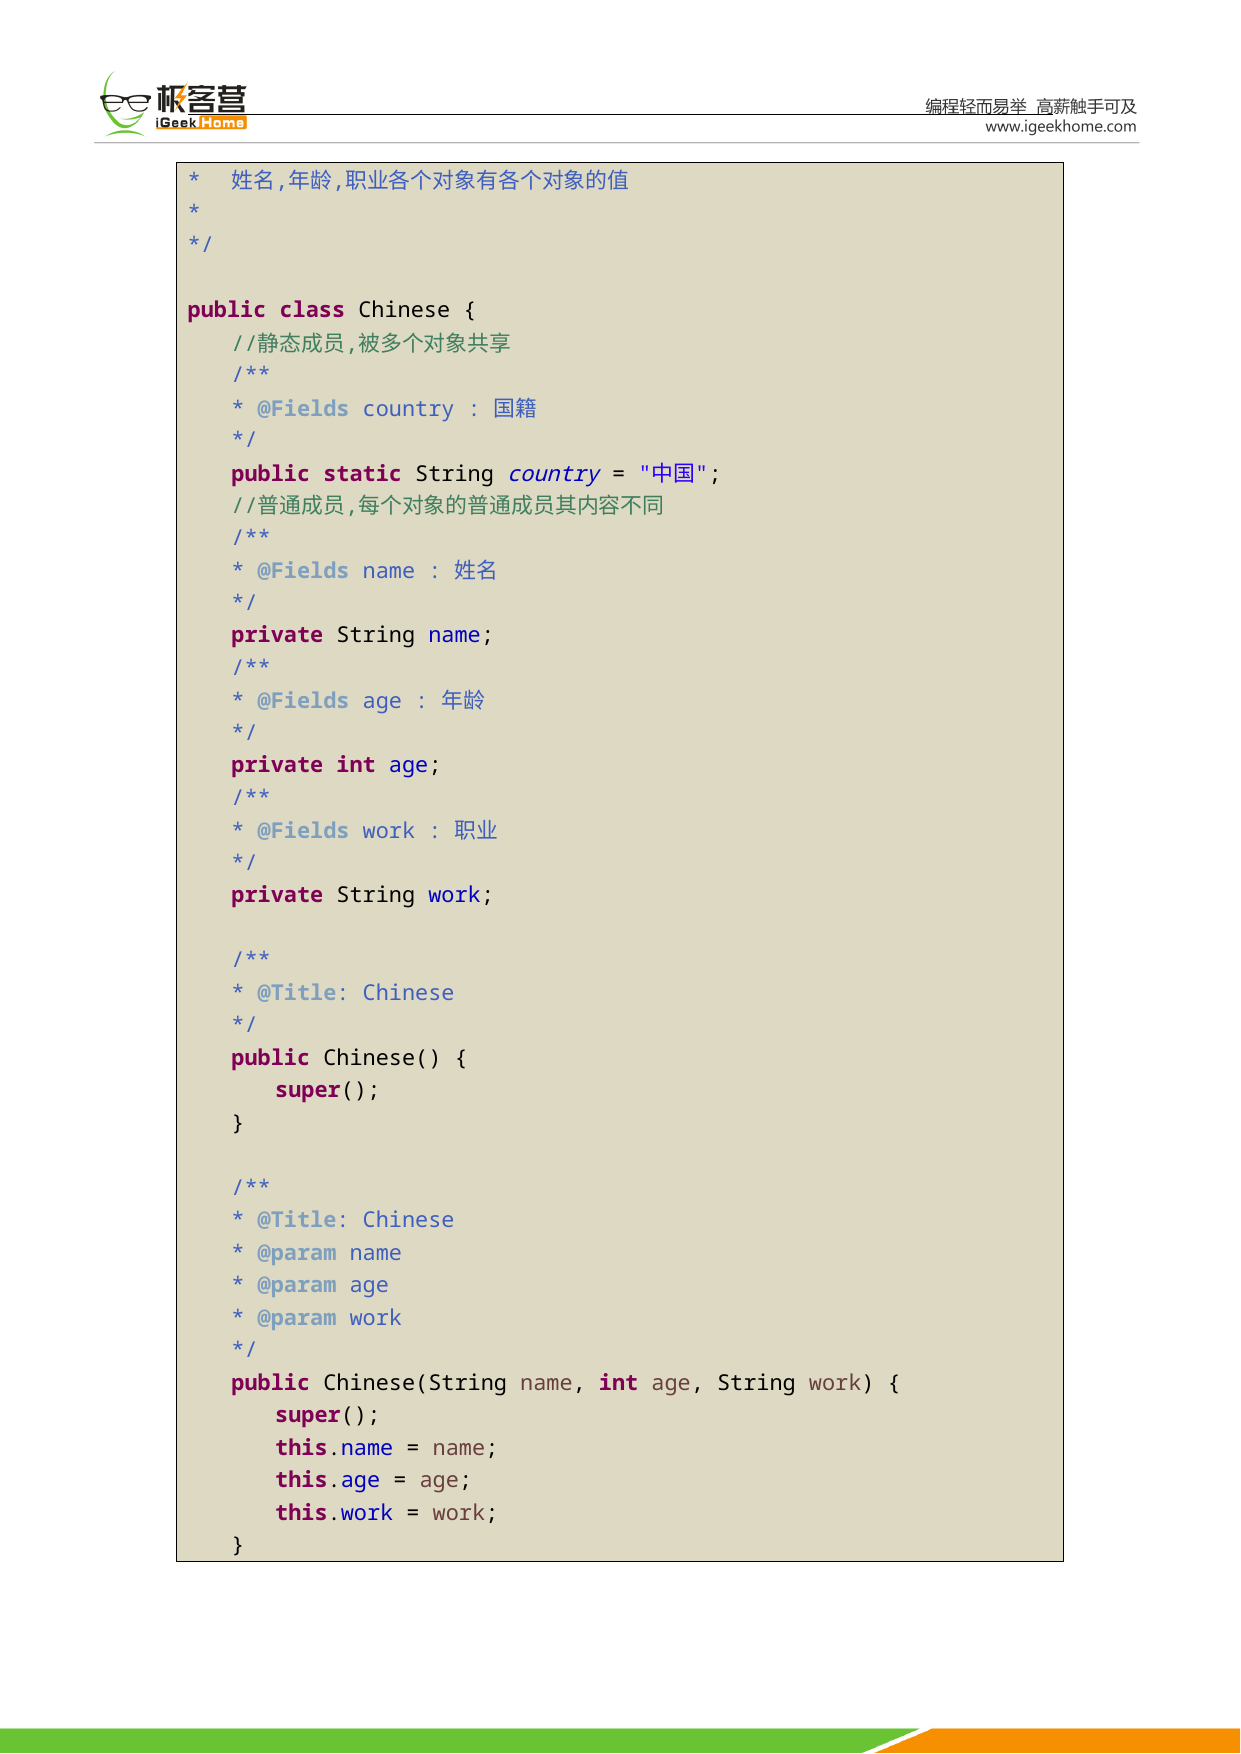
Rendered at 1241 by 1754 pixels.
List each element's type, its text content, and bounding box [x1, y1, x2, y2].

picture [0, 1, 1241, 151]
picture [0, 1690, 1241, 1753]
